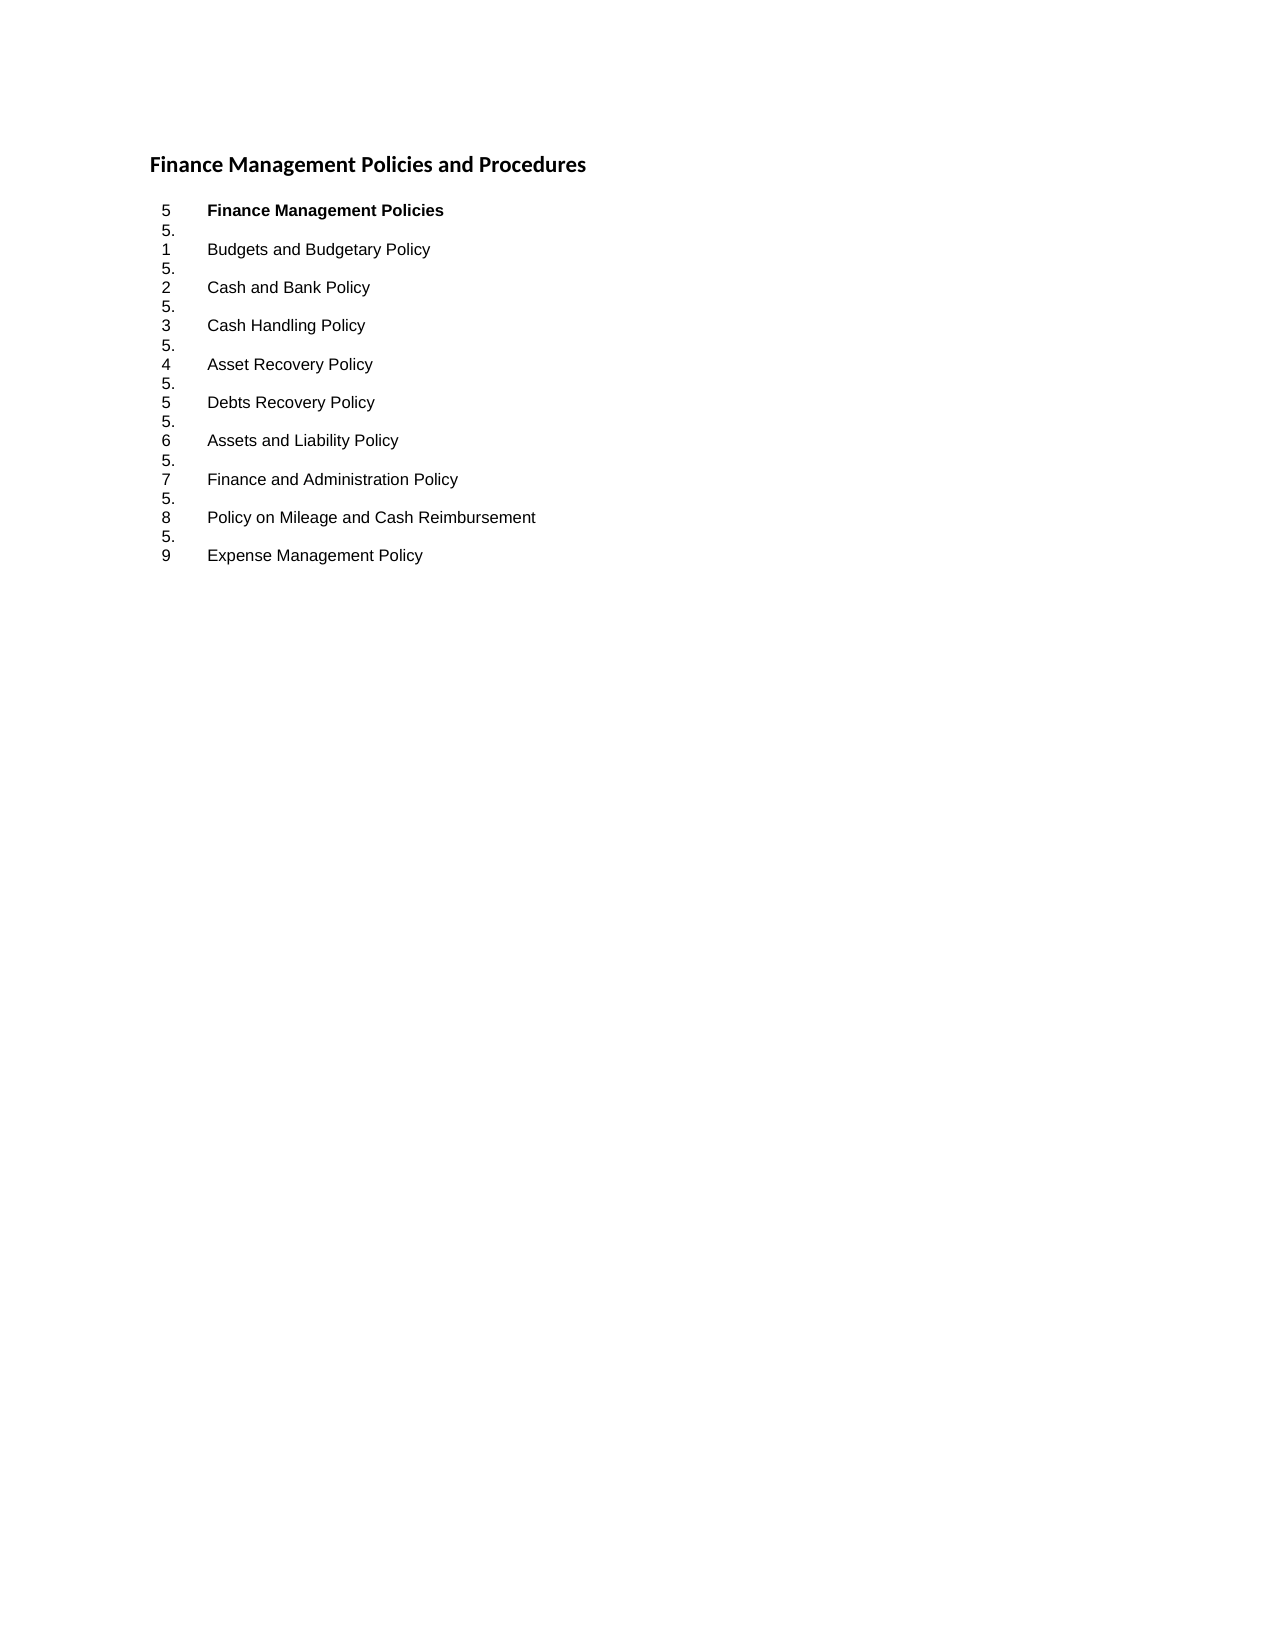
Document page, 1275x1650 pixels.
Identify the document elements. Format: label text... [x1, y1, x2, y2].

table_cell 5.4 [150, 335, 196, 374]
table_cell Budgets and Budgetary Policy [196, 220, 585, 259]
text Finance Management Policies and Procedures [150, 150, 1125, 178]
table_cell 5.5 [150, 374, 196, 412]
table_cell 5.1 [150, 220, 196, 259]
table_cell Debts Recovery Policy [196, 374, 585, 412]
table_cell Finance and Administration Policy [196, 450, 585, 489]
table_cell 5.3 [150, 297, 196, 335]
table_cell 5.6 [150, 412, 196, 450]
table_cell Cash and Bank Policy [196, 259, 585, 297]
table_header Finance Management Policies [196, 197, 585, 220]
table_cell Assets and Liability Policy [196, 412, 585, 450]
table_cell 5.9 [150, 527, 196, 565]
table_cell 5.8 [150, 489, 196, 527]
table_cell 5.2 [150, 259, 196, 297]
table_cell Policy on Mileage and Cash Reimbursement [196, 489, 585, 527]
table_header 5 [150, 197, 196, 220]
table_cell 5.7 [150, 450, 196, 489]
table_cell Asset Recovery Policy [196, 335, 585, 374]
table_cell Cash Handling Policy [196, 297, 585, 335]
table_cell Expense Management Policy [196, 527, 585, 565]
